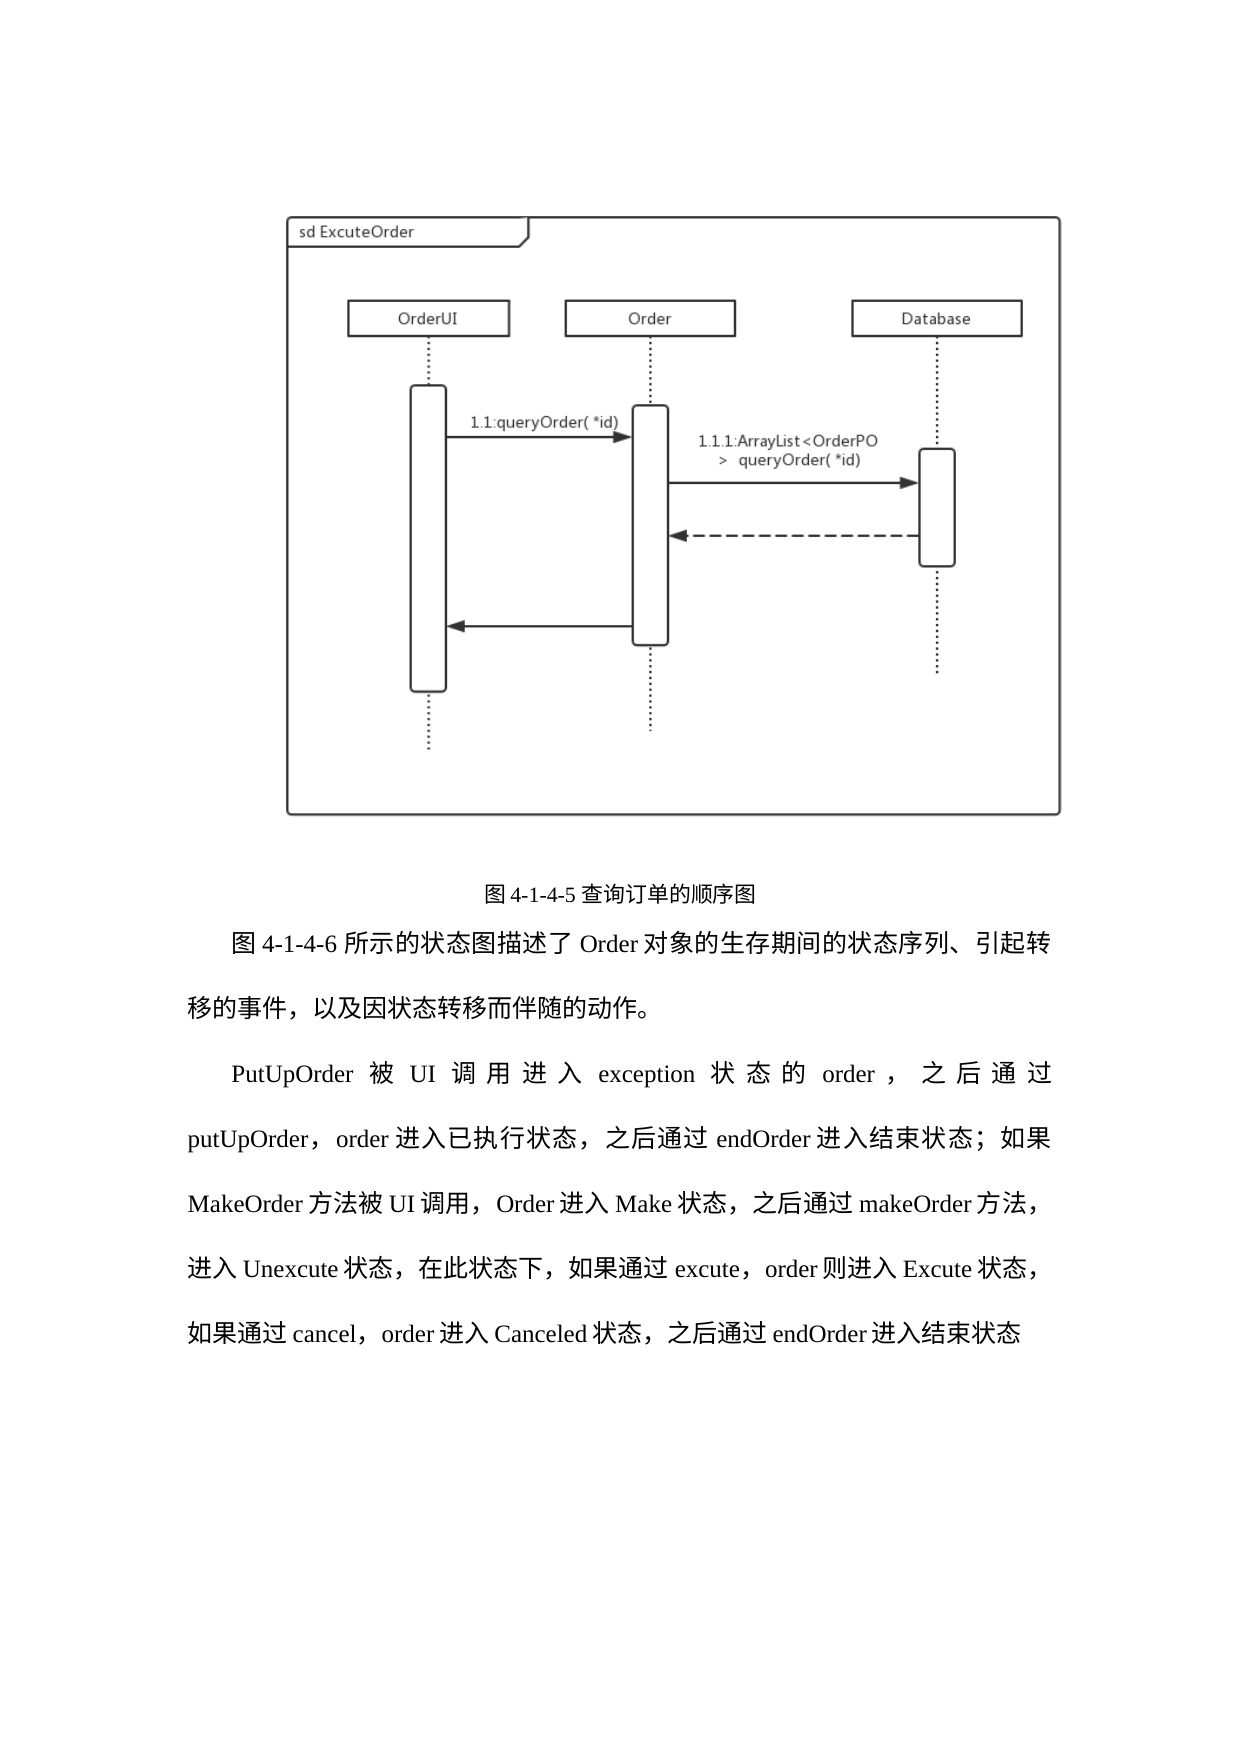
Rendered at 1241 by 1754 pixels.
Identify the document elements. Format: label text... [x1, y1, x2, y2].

text 图4-1-4-6 所示的状态图描述了Order对象的生存期间的状态序列、引起转移的事件，以及因状态转移而伴随的动作。 [187, 909, 1053, 1039]
picture [231, 161, 1097, 852]
text 图4-1-4-5 查询订单的顺序图 [187, 877, 1053, 909]
text PutUpOrder被UI调用进入exception状态的order，之后通过putUpOrder，order进入已执行状态，之后通过endOrder进入结束状态；如果MakeOrder方法被UI调用，Order进入Make状态，之后通过makeOrder方法，进入Unexcute状态，在此状态下，如果通过excute，order则进入Excute状态，如果通过cancel，order进入Canceled状态，之后通过endOrder进入结束状态 [187, 1039, 1053, 1364]
